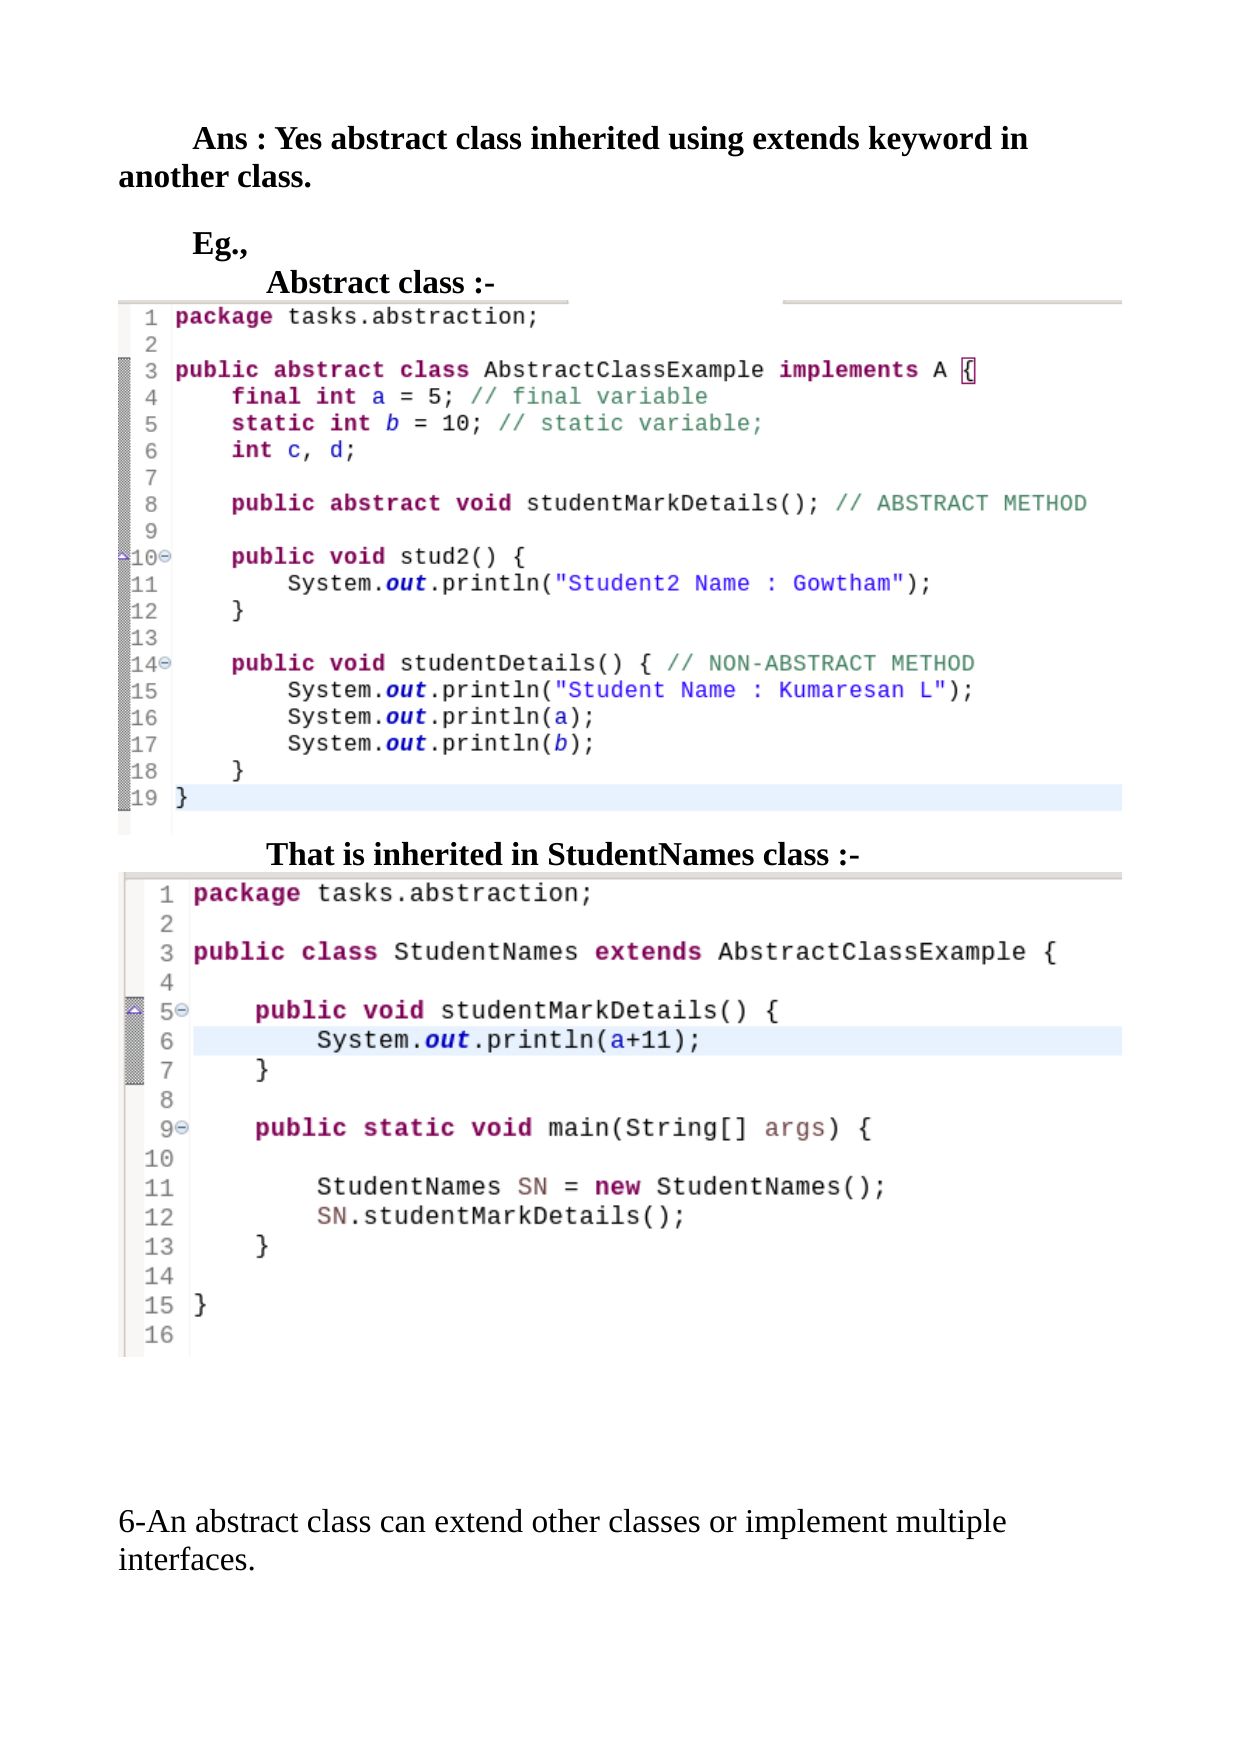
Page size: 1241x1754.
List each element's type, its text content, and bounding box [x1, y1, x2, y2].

picture [118, 872, 1123, 1357]
picture [118, 300, 1123, 835]
text Eg., [118, 223, 1122, 262]
text 6-An abstract class can extend other classes or implement multiple interfaces. [118, 1501, 1122, 1577]
text Abstract class :- [118, 262, 1122, 300]
text That is inherited in StudentNames class :- [118, 835, 1122, 872]
text Ans : Yes abstract class inherited using extends keyword in another class. [118, 118, 1122, 195]
